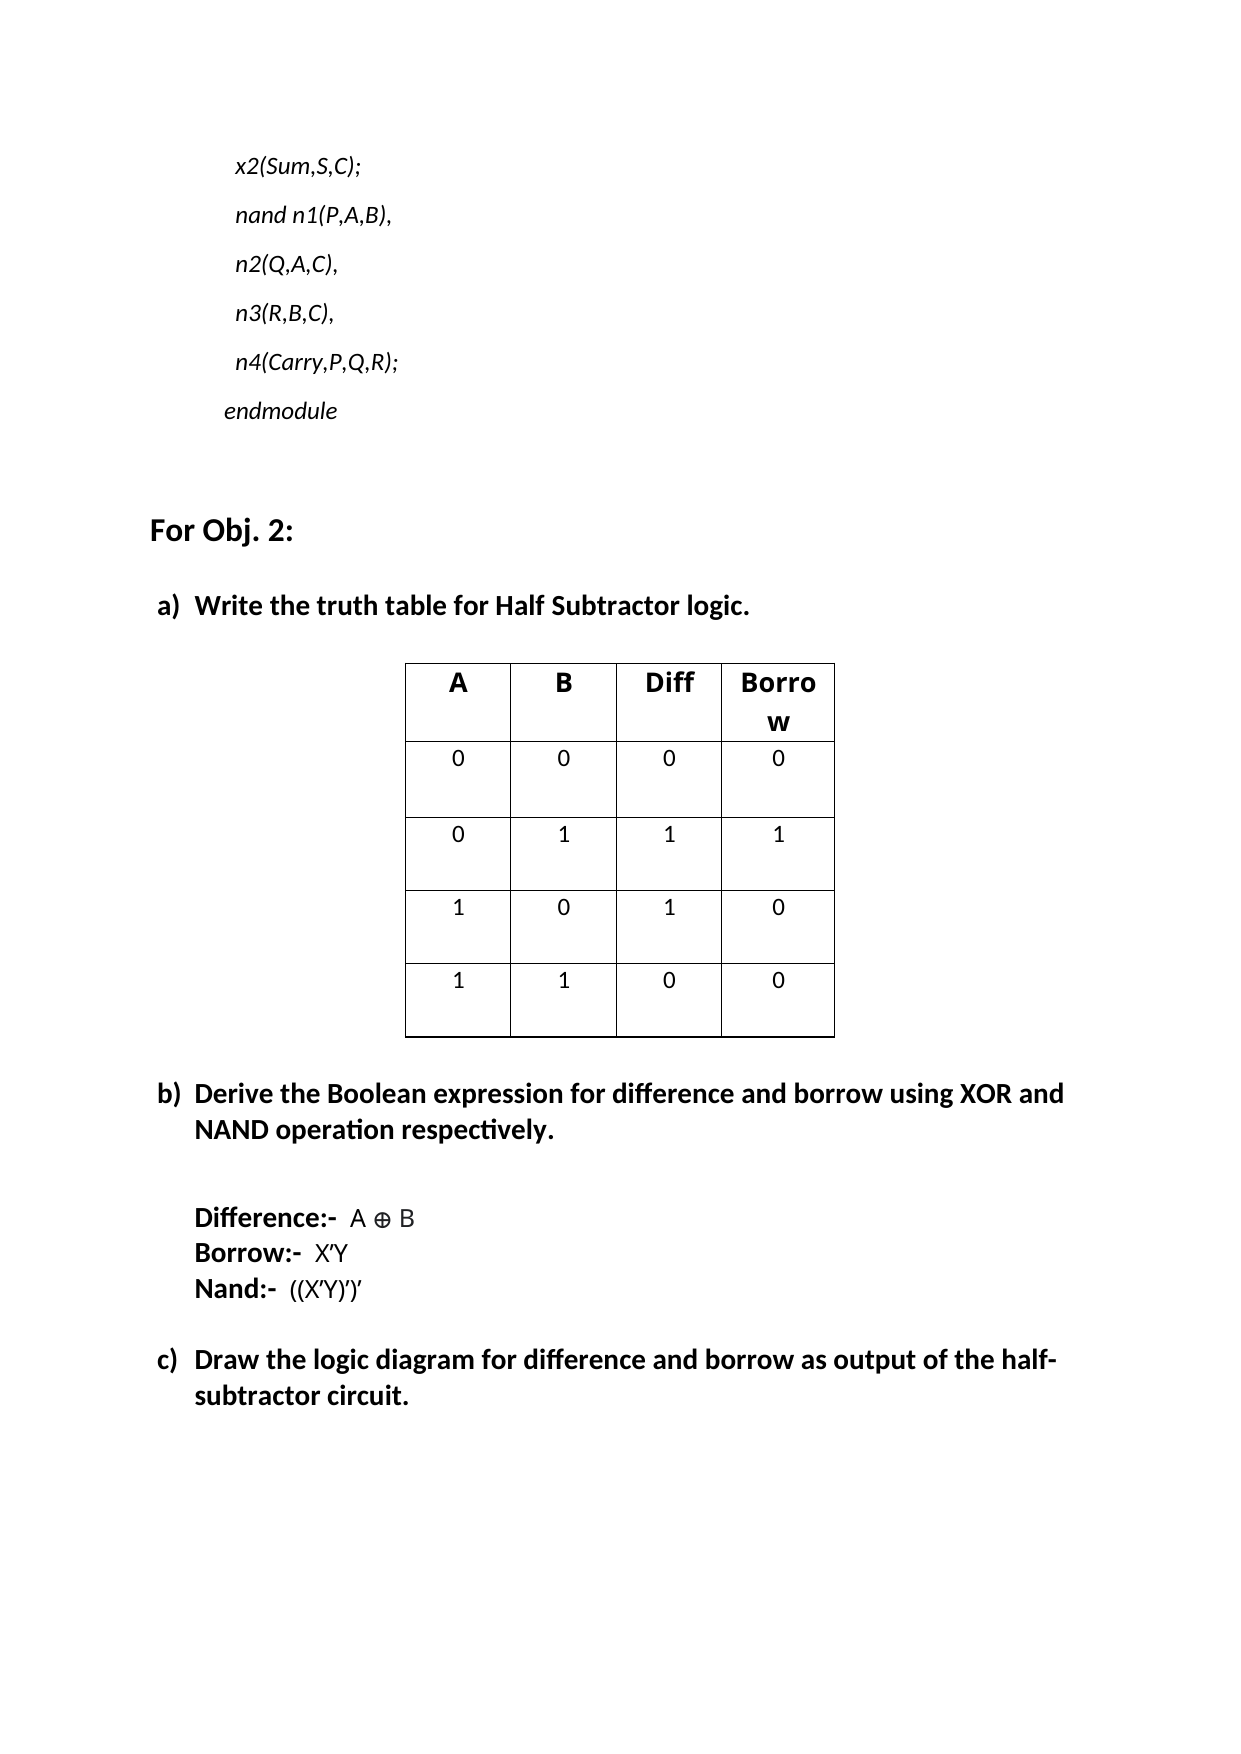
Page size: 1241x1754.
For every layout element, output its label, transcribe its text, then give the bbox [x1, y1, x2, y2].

table_cell 0 [406, 818, 510, 890]
list Derive the Boolean expression for difference and borrow using XOR and NAND operation respectively. [157, 1075, 1090, 1146]
text n2(Q,A,C), [224, 248, 1090, 278]
table_header Diff [617, 664, 721, 741]
text Nand:- ((X’Y)’)’ [194, 1270, 1090, 1306]
table_cell 0 [406, 742, 510, 817]
text Borrow:- X’Y [194, 1234, 1090, 1270]
list For Obj. 2: [150, 508, 1090, 549]
table_cell 0 [722, 964, 834, 1036]
table_cell 1 [406, 964, 510, 1036]
text Difference:- A ⊕ B [194, 1199, 1090, 1234]
table_cell 1 [511, 964, 616, 1036]
text endmodule [224, 395, 1090, 425]
list Draw the logic diagram for difference and borrow as output of the half-subtractor circuit. [157, 1341, 1090, 1412]
table_cell 0 [511, 742, 616, 817]
text n4(Carry,P,Q,R); [224, 346, 1090, 376]
table_cell 0 [722, 742, 834, 817]
table_cell 0 [617, 964, 721, 1036]
text nand n1(P,A,B), [224, 199, 1090, 229]
table_cell 0 [722, 891, 834, 963]
table_cell 1 [722, 818, 834, 890]
table_header A [406, 664, 510, 741]
table_cell 1 [511, 818, 616, 890]
text n3(R,B,C), [224, 297, 1090, 327]
table_cell 0 [511, 891, 616, 963]
table_cell 1 [617, 891, 721, 963]
text x2(Sum,S,C); [224, 150, 1090, 181]
list Write the truth table for Half Subtractor logic. [157, 587, 1090, 623]
table_header B [511, 664, 616, 741]
table_cell 0 [617, 742, 721, 817]
table_cell 1 [406, 891, 510, 963]
table_header Borrow [722, 664, 834, 741]
table_cell 1 [617, 818, 721, 890]
